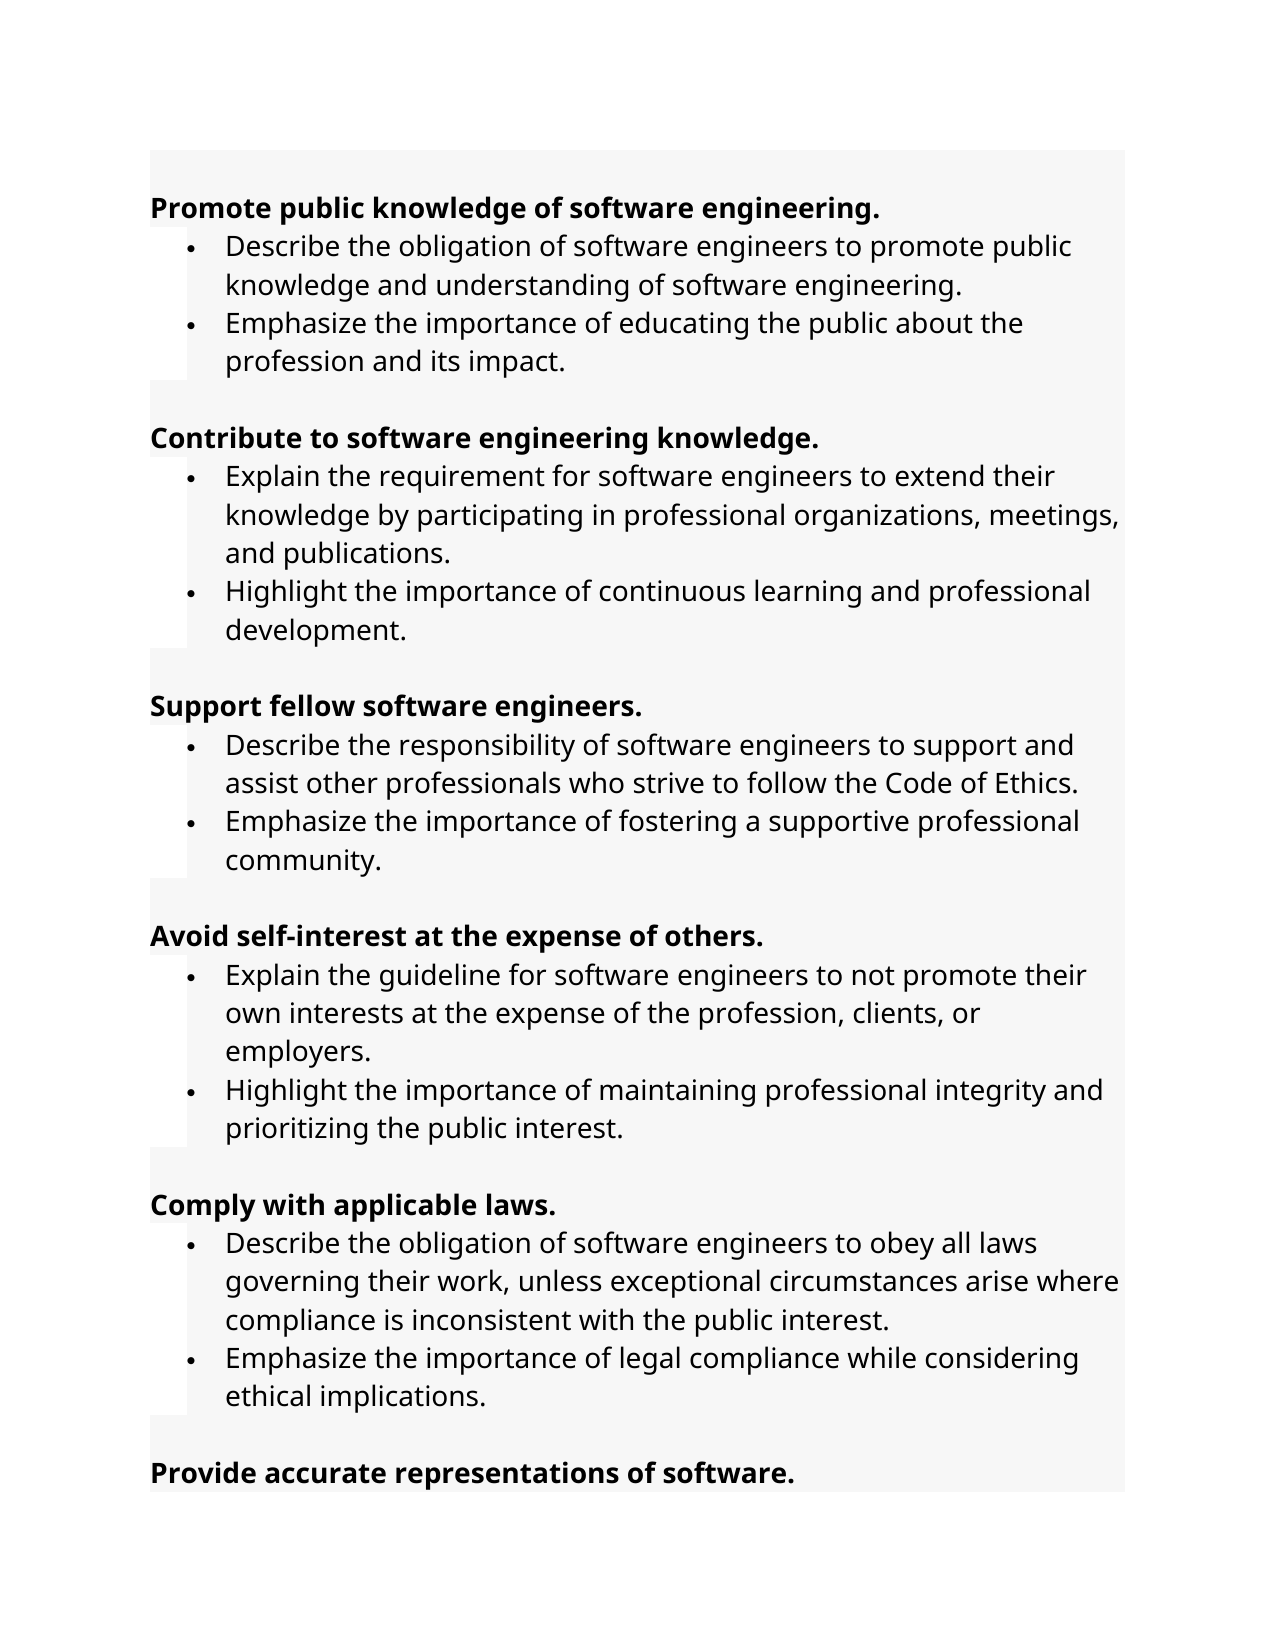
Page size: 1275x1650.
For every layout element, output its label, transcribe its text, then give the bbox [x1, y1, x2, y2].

list Highlight the importance of continuous learning and professional development. [187, 572, 1125, 648]
list Describe the responsibility of software engineers to support and assist other professionals who strive to follow the Code of Ethics. [187, 725, 1125, 802]
list Highlight the importance of maintaining professional integrity and prioritizing the public interest. [187, 1070, 1125, 1147]
text Provide accurate representations of software. [150, 1415, 1125, 1492]
list Emphasize the importance of legal compliance while considering ethical implications. [187, 1338, 1125, 1415]
list Emphasize the importance of fostering a supportive professional community. [187, 802, 1125, 878]
text Support fellow software engineers. [150, 648, 1125, 725]
text Comply with applicable laws. [150, 1147, 1125, 1223]
list Describe the obligation of software engineers to obey all laws governing their work, unless exceptional circumstances arise where compliance is inconsistent with the public interest. [187, 1223, 1125, 1338]
list Emphasize the importance of educating the public about the profession and its impact. [187, 303, 1125, 380]
text Promote public knowledge of software engineering. [150, 150, 1125, 227]
text Contribute to software engineering knowledge. [150, 380, 1125, 457]
list Explain the guideline for software engineers to not promote their own interests at the expense of the profession, clients, or employers. [187, 955, 1125, 1070]
text Avoid self-interest at the expense of others. [150, 878, 1125, 955]
list Describe the obligation of software engineers to promote public knowledge and understanding of software engineering. [187, 227, 1125, 303]
list Explain the requirement for software engineers to extend their knowledge by participating in professional organizations, meetings, and publications. [187, 457, 1125, 572]
